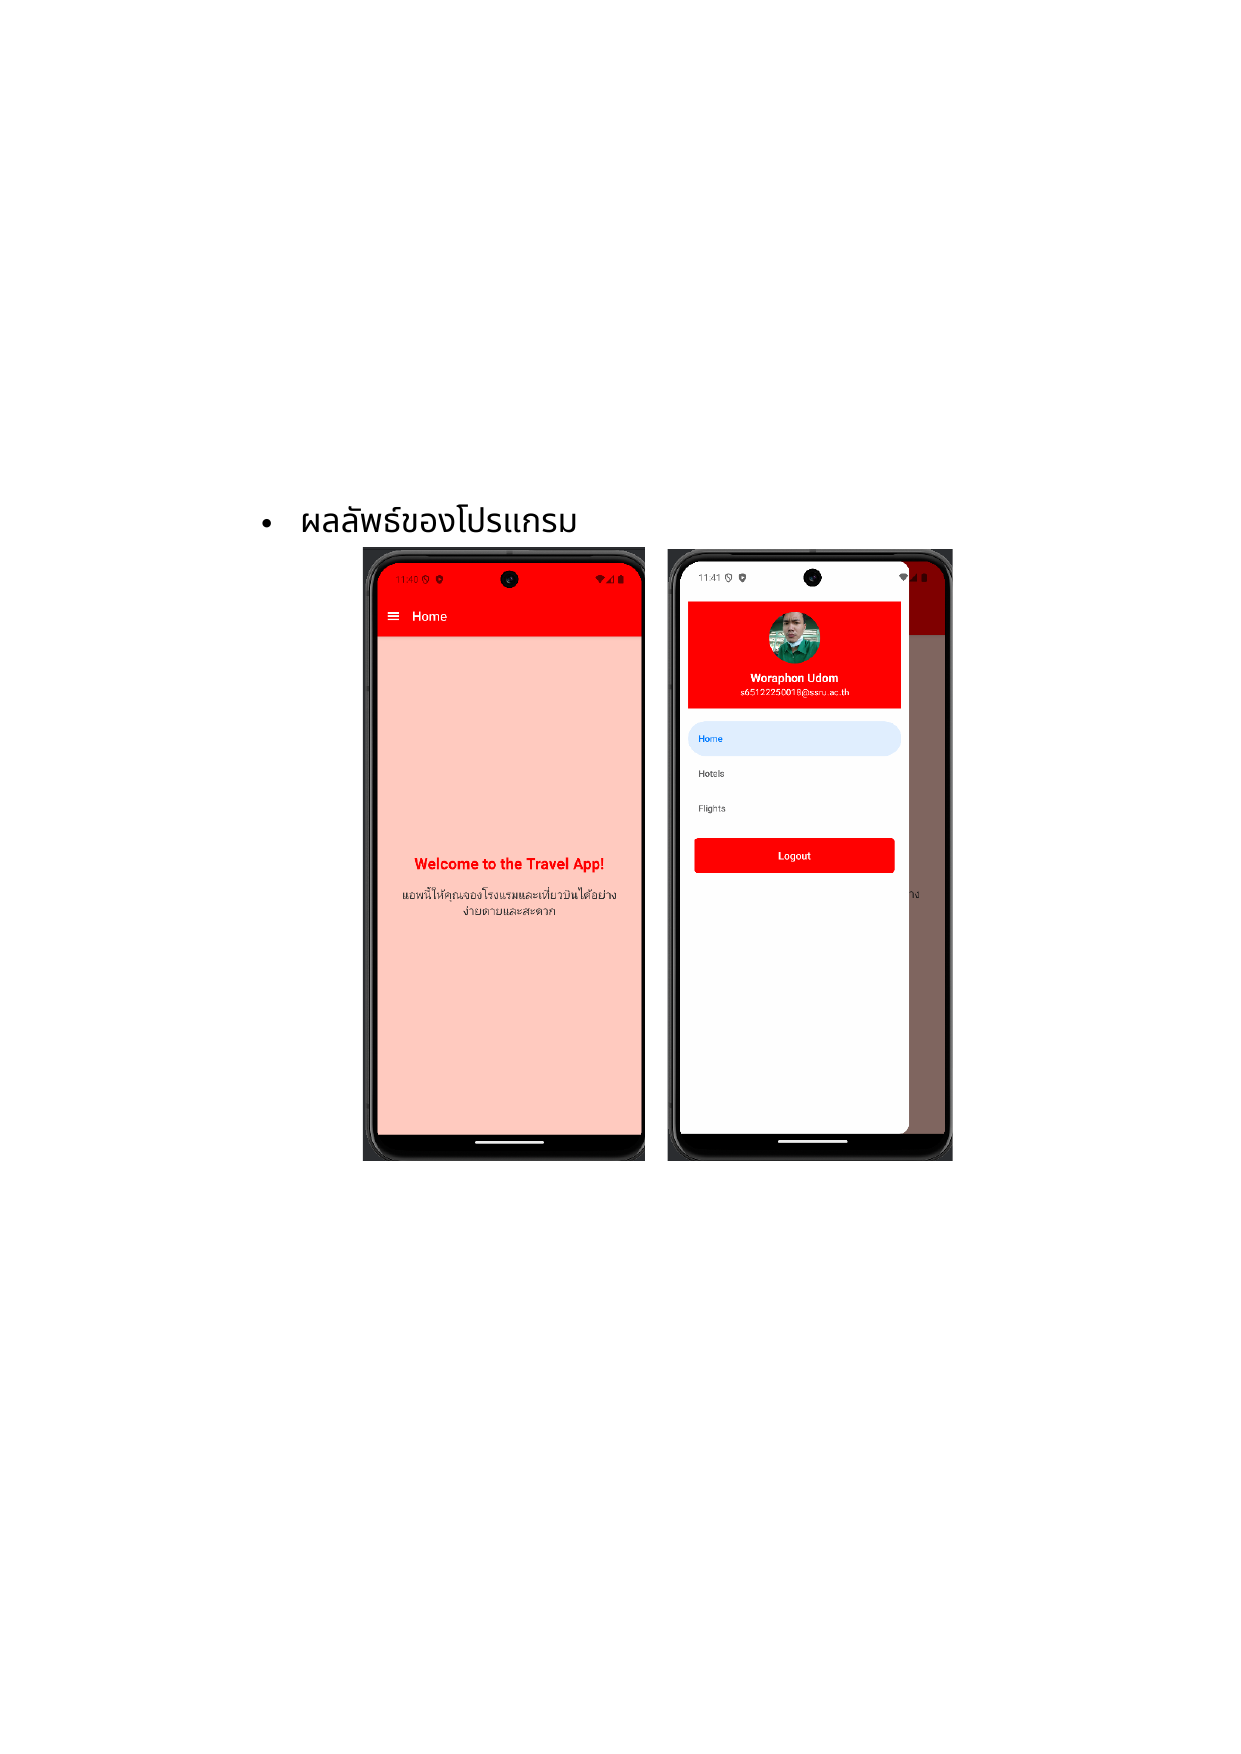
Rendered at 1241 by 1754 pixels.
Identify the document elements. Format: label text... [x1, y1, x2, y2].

picture [667, 549, 953, 1161]
list ผลลัพธ์ของโปรแกรม [262, 497, 1090, 548]
picture [362, 547, 645, 1161]
